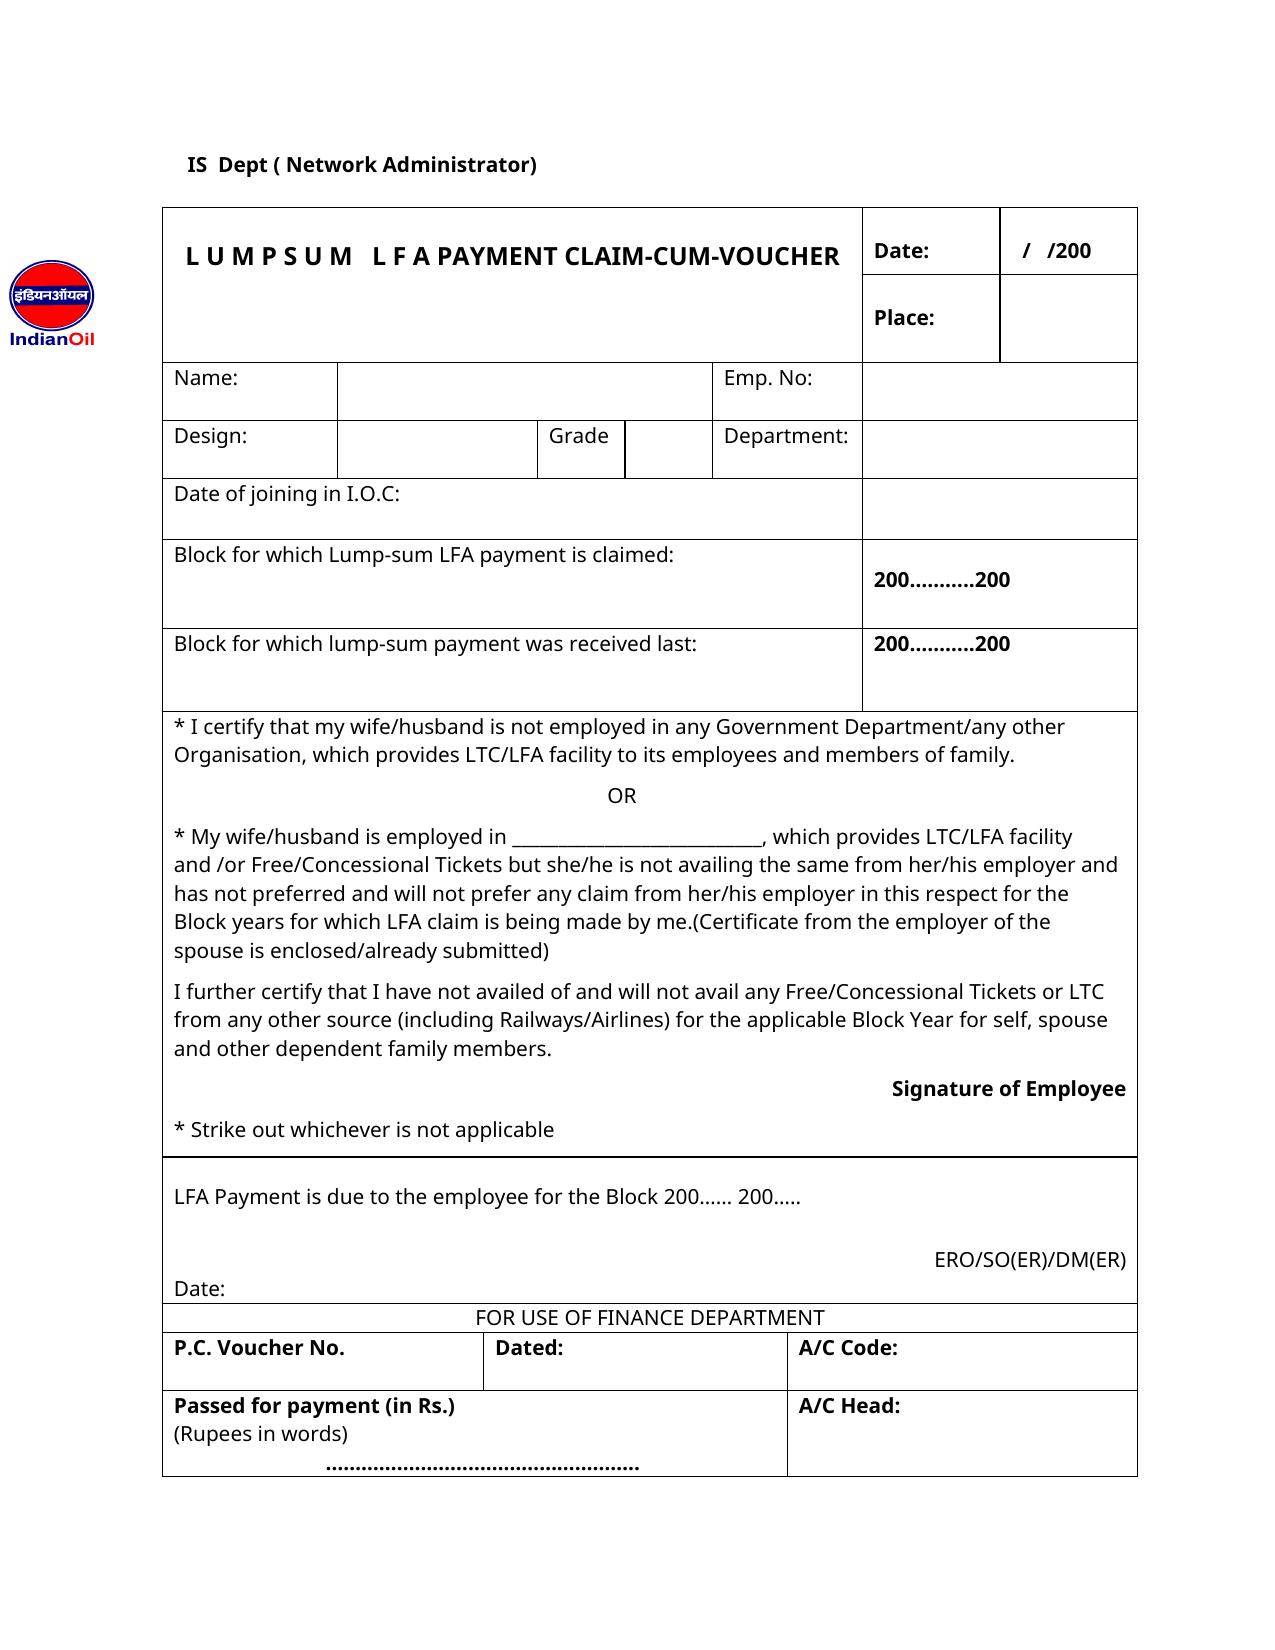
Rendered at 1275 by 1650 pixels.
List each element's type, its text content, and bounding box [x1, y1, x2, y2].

table_header Date: [863, 208, 999, 274]
table_cell A/C Code: [788, 1333, 1137, 1390]
table_cell P.C. Voucher No. [163, 1333, 483, 1390]
table_header / /200 [1001, 208, 1137, 274]
table_cell [863, 479, 1137, 539]
table_cell * I certify that my wife/husband is not employed in any Government Department/any other Organisation, which provides LTC/LFA facility to its employees and members of family. OR * My wife/husband is employed in ___________________________, which provides LTC/LFA facility and /or Free/Concessional Tickets but she/he is not availing the same from her/his employer and has not preferred and will not prefer any claim from her/his employer in this respect for the Block years for which LFA claim is being made by me.(Certificate from the employer of the spouse is enclosed/already submitted) I further certify that I have not availed of and will not avail any Free/Concessional Tickets or LTC from any other source (including Railways/Airlines) for the applicable Block Year for self, spouse and other dependent family members. Signature of Employee * Strike out whichever is not applicable [163, 712, 1137, 1156]
table_cell [626, 421, 712, 478]
table_header L U M P S U M L F A PAYMENT CLAIM-CUM-VOUCHER [163, 208, 862, 362]
table_cell Name: [163, 363, 337, 420]
picture [6, 256, 97, 347]
table_cell FOR USE OF FINANCE DEPARTMENT [163, 1304, 1137, 1332]
table_cell Design: [163, 421, 337, 478]
table_cell Date of joining in I.O.C: [163, 479, 862, 539]
table_cell [338, 421, 537, 478]
table_cell [863, 421, 1137, 478]
text IS Dept ( Network Administrator) [187, 150, 1087, 178]
table_cell Passed for payment (in Rs.) (Rupees in words) …………………………………………….. [163, 1391, 787, 1476]
table_cell Block for which lump-sum payment was received last: [163, 629, 862, 711]
table_cell [338, 363, 712, 420]
table_cell A/C Head: [788, 1391, 1137, 1476]
table_cell Department: [713, 421, 862, 478]
table_cell 200………..200 [863, 629, 1137, 711]
table_cell Grade [538, 421, 624, 478]
table_cell Block for which Lump-sum LFA payment is claimed: [163, 540, 862, 628]
table_cell [863, 363, 1137, 420]
table_cell Place: [863, 275, 999, 362]
table_cell 200………..200 [863, 540, 1137, 628]
table_cell Dated: [484, 1333, 787, 1390]
table_cell LFA Payment is due to the employee for the Block 200…… 200….. ERO/SO(ER)/DM(ER) Date: [163, 1158, 1137, 1302]
table_cell [1001, 275, 1137, 362]
table_cell Emp. No: [713, 363, 862, 420]
